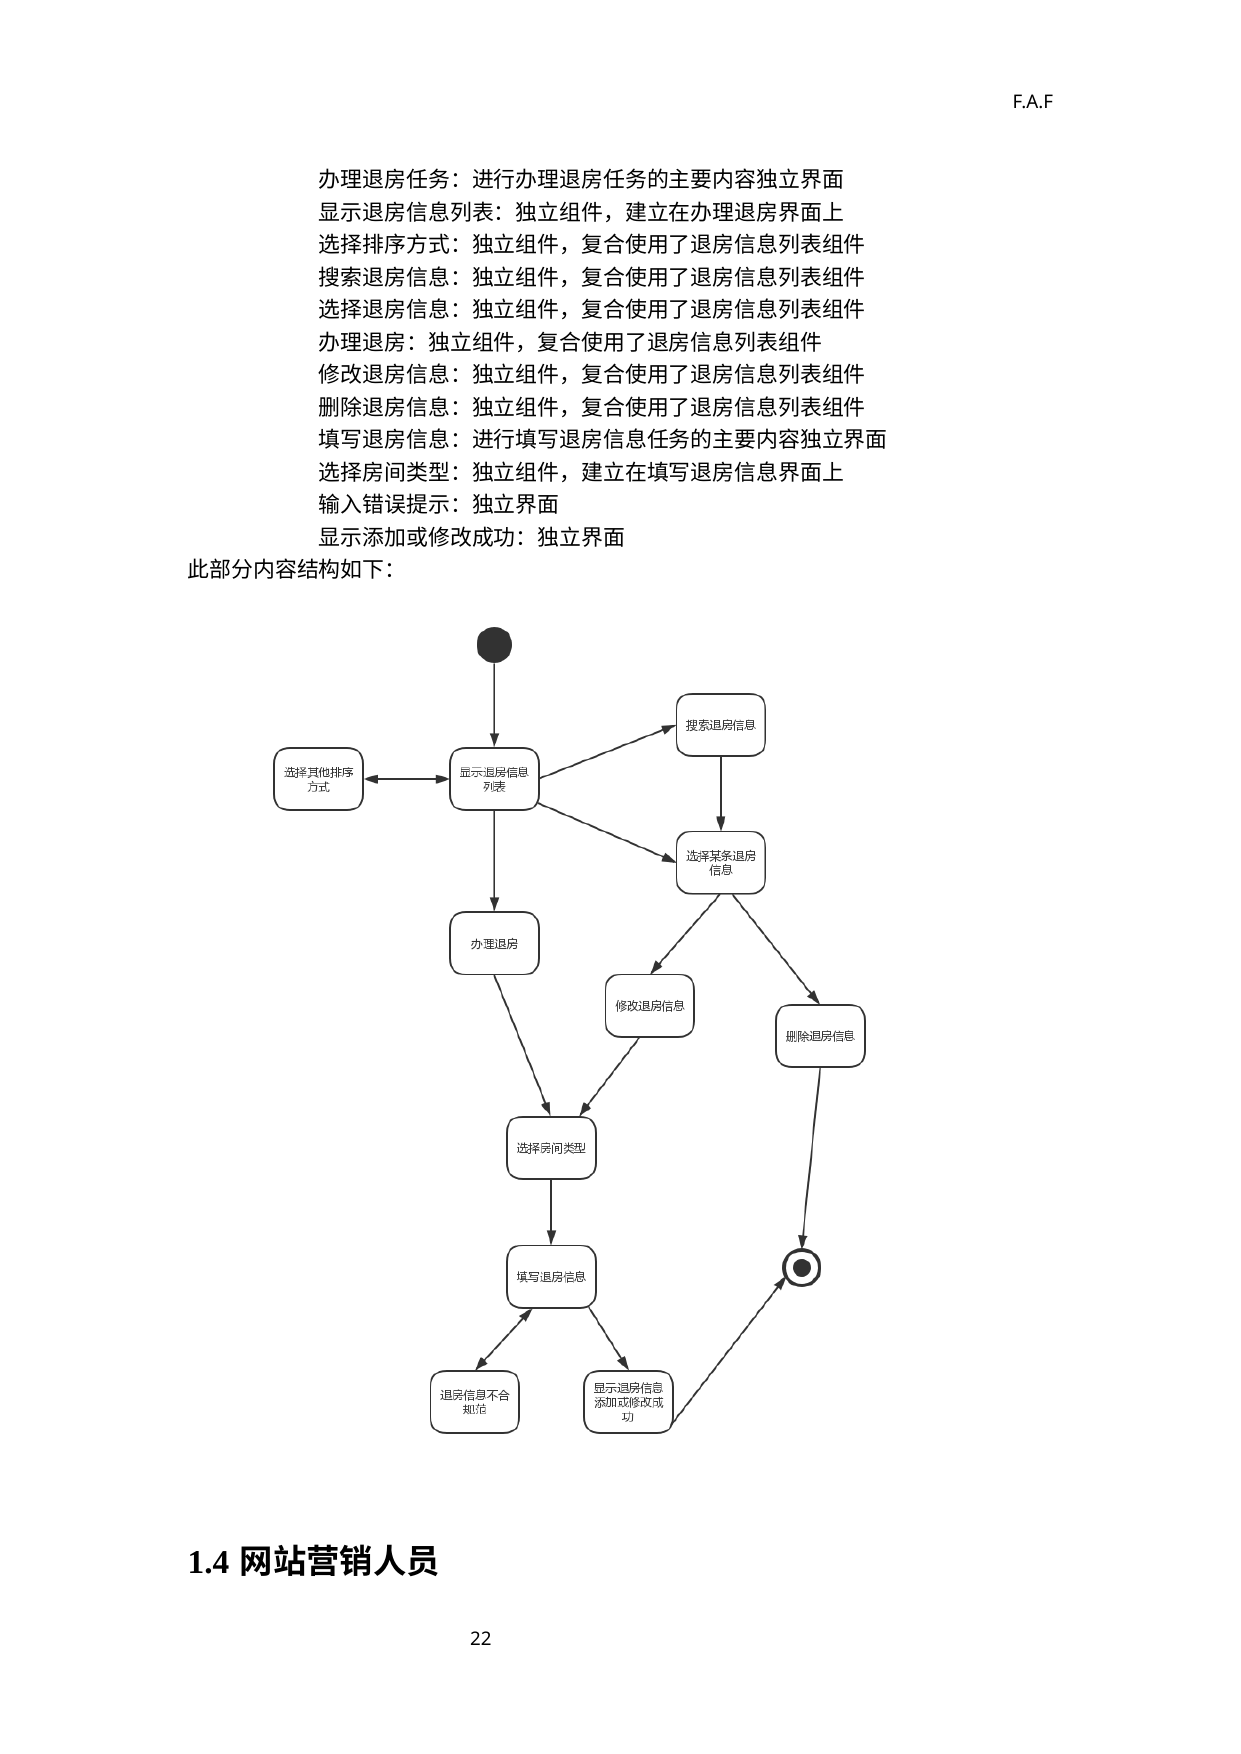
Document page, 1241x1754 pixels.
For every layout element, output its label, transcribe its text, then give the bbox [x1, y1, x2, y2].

text 选择退房信息：独立组件，复合使用了退房信息列表组件 [262, 292, 1053, 324]
text 选择排序方式：独立组件，复合使用了退房信息列表组件 [262, 227, 1053, 259]
text 办理退房：独立组件，复合使用了退房信息列表组件 [262, 324, 1053, 357]
text 显示添加或修改成功：独立界面 [262, 519, 1053, 552]
text 办理退房任务：进行办理退房任务的主要内容独立界面 [262, 162, 1053, 194]
list 网站营销人员 [187, 1527, 1053, 1592]
text 填写退房信息：进行填写退房信息任务的主要内容独立界面 [262, 422, 1053, 454]
text 修改退房信息：独立组件，复合使用了退房信息列表组件 [262, 357, 1053, 389]
text 显示退房信息列表：独立组件，建立在办理退房界面上 [262, 194, 1053, 227]
text 删除退房信息：独立组件，复合使用了退房信息列表组件 [262, 389, 1053, 422]
text 搜索退房信息：独立组件，复合使用了退房信息列表组件 [262, 259, 1053, 292]
text 输入错误提示：独立界面 [262, 487, 1053, 519]
text 此部分内容结构如下： [187, 552, 1053, 584]
text 选择房间类型：独立组件，建立在填写退房信息界面上 [262, 454, 1053, 487]
picture [231, 584, 892, 1461]
